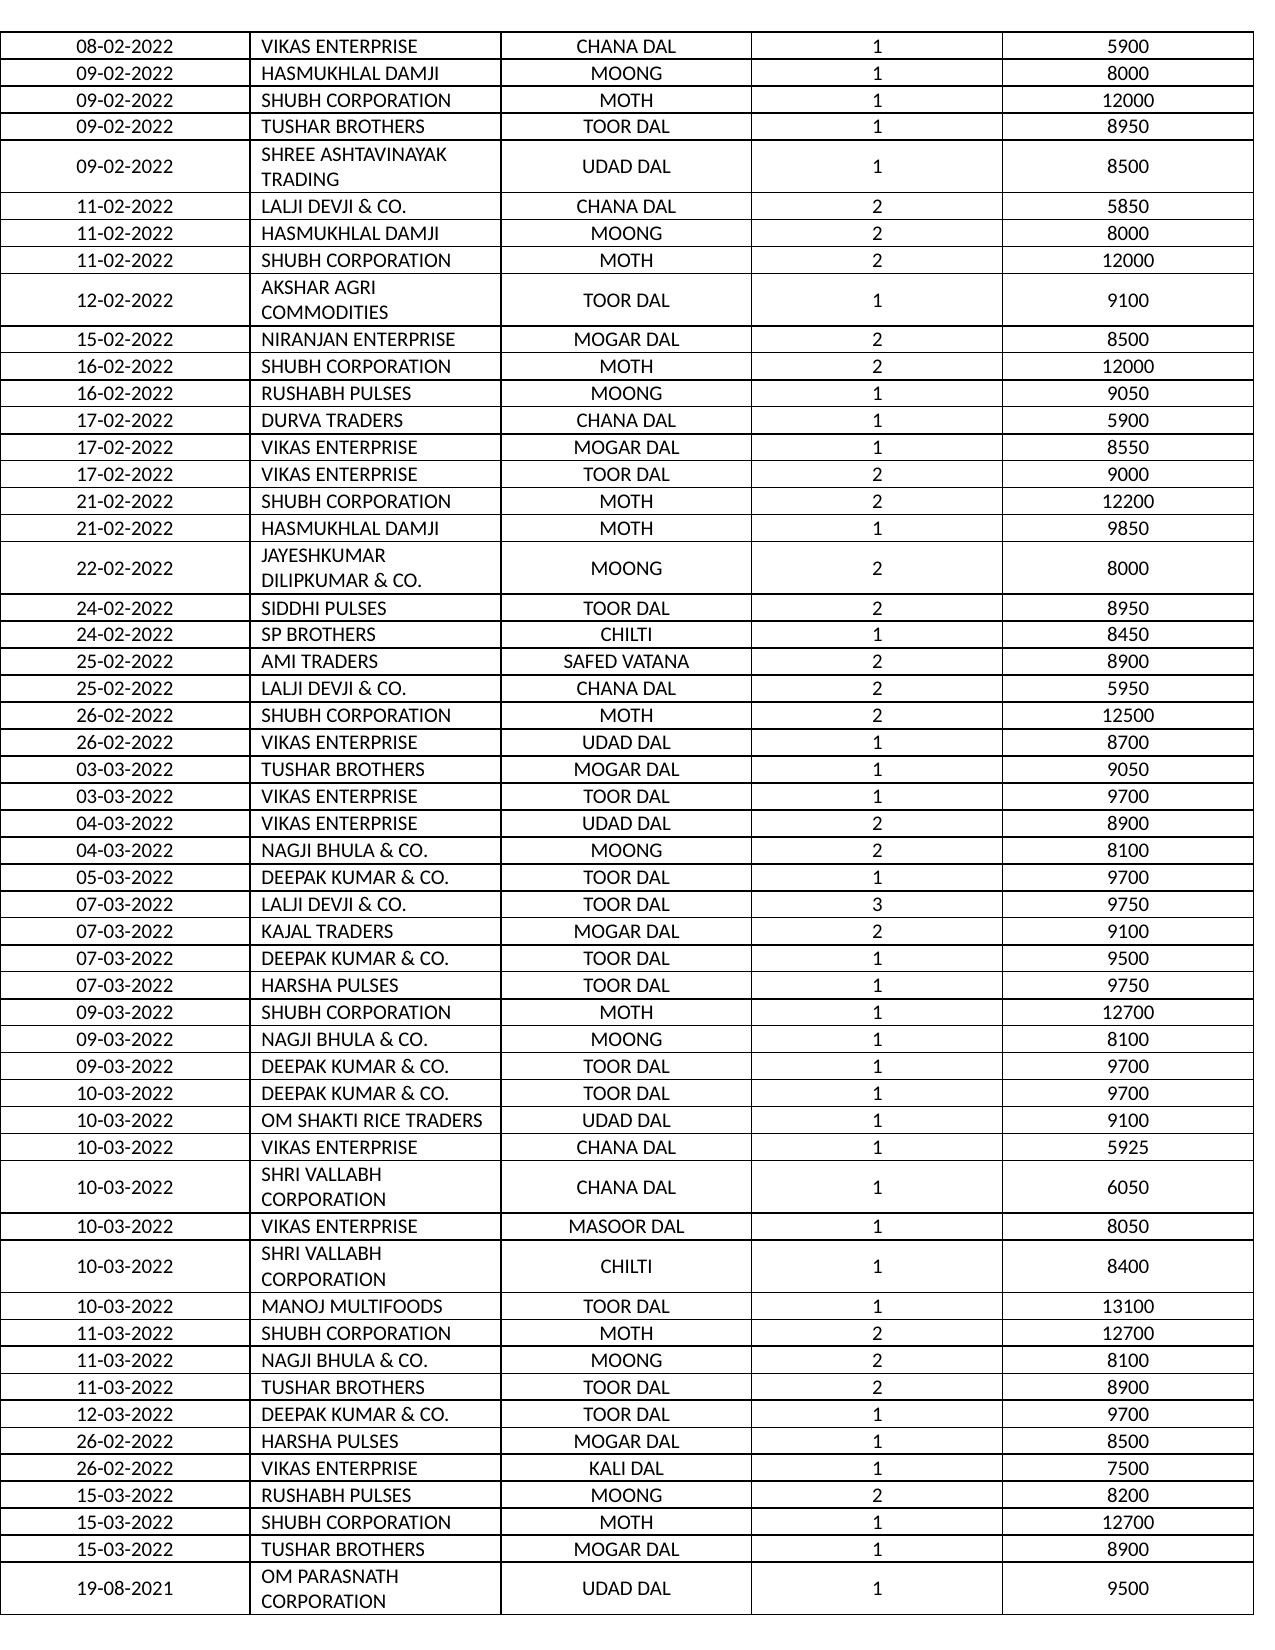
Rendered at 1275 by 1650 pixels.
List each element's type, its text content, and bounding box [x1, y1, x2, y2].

table_cell 15-02-2022 [1, 327, 249, 352]
table_cell TOOR DAL [502, 972, 751, 998]
table_cell VIKAS ENTERPRISE [251, 1455, 500, 1480]
table_cell 12700 [1003, 1509, 1253, 1534]
table_cell SHUBH CORPORATION [251, 1000, 500, 1025]
table_cell 09-02-2022 [1, 60, 249, 85]
table_cell DEEPAK KUMAR & CO. [251, 1053, 500, 1079]
table_cell 15-03-2022 [1, 1536, 249, 1561]
table_cell 22-02-2022 [1, 542, 249, 593]
table_cell 1 [752, 1563, 1002, 1614]
table_cell MOONG [502, 1026, 751, 1052]
table_cell 07-03-2022 [1, 918, 249, 944]
table_cell 5900 [1003, 407, 1253, 433]
table_cell 12200 [1003, 488, 1253, 514]
table_cell VIKAS ENTERPRISE [251, 461, 500, 487]
table_cell NAGJI BHULA & CO. [251, 838, 500, 863]
table_cell 03-03-2022 [1, 757, 249, 782]
table_cell 25-02-2022 [1, 676, 249, 701]
table_cell 24-02-2022 [1, 595, 249, 620]
table_cell 1 [752, 274, 1002, 325]
table_cell 09-02-2022 [1, 141, 249, 192]
table_cell 26-02-2022 [1, 1428, 249, 1453]
table_cell 1 [752, 381, 1002, 406]
table_cell 9050 [1003, 381, 1253, 406]
table_cell 2 [752, 1482, 1002, 1507]
table_cell OM SHAKTI RICE TRADERS [251, 1107, 500, 1133]
table_cell 8900 [1003, 1536, 1253, 1561]
table_cell 8900 [1003, 811, 1253, 836]
table_cell 9500 [1003, 1563, 1253, 1614]
table_cell 1 [752, 622, 1002, 647]
table_cell MANOJ MULTIFOODS [251, 1293, 500, 1318]
table_cell 8100 [1003, 1026, 1253, 1052]
table_cell 9700 [1003, 784, 1253, 809]
table_cell 17-02-2022 [1, 407, 249, 433]
table_cell SHUBH CORPORATION [251, 703, 500, 728]
table_cell 16-02-2022 [1, 353, 249, 379]
table_cell VIKAS ENTERPRISE [251, 435, 500, 460]
table_cell 11-03-2022 [1, 1374, 249, 1399]
table_cell 8500 [1003, 327, 1253, 352]
table_cell 10-03-2022 [1, 1107, 249, 1133]
table_cell 10-03-2022 [1, 1080, 249, 1106]
table_cell TUSHAR BROTHERS [251, 1536, 500, 1561]
table_cell 2 [752, 488, 1002, 514]
table_cell MOGAR DAL [502, 327, 751, 352]
table_cell 5925 [1003, 1134, 1253, 1160]
table_cell 5950 [1003, 676, 1253, 701]
table_cell 07-03-2022 [1, 972, 249, 998]
table_cell CHANA DAL [502, 1161, 751, 1212]
table_cell VIKAS ENTERPRISE [251, 730, 500, 755]
table_cell TOOR DAL [502, 1053, 751, 1079]
table_cell 26-02-2022 [1, 1455, 249, 1480]
table_cell AMI TRADERS [251, 649, 500, 674]
table_cell MOTH [502, 1320, 751, 1345]
table_cell NAGJI BHULA & CO. [251, 1347, 500, 1372]
table_cell TOOR DAL [502, 865, 751, 890]
table_cell 5900 [1003, 33, 1253, 58]
table_cell SIDDHI PULSES [251, 595, 500, 620]
table_cell 9700 [1003, 1053, 1253, 1079]
table_cell 09-02-2022 [1, 87, 249, 112]
table_cell 8000 [1003, 542, 1253, 593]
table_cell NIRANJAN ENTERPRISE [251, 327, 500, 352]
table_cell 1 [752, 1509, 1002, 1534]
table_cell KALI DAL [502, 1455, 751, 1480]
table_cell OM PARASNATH CORPORATION [251, 1563, 500, 1614]
table_cell AKSHAR AGRI COMMODITIES [251, 274, 500, 325]
table_cell HASMUKHLAL DAMJI [251, 60, 500, 85]
table_cell SHRI VALLABH CORPORATION [251, 1241, 500, 1291]
table_cell VIKAS ENTERPRISE [251, 811, 500, 836]
table_cell 1 [752, 1214, 1002, 1239]
table_cell 9100 [1003, 1107, 1253, 1133]
table_cell 9000 [1003, 461, 1253, 487]
table_cell 7500 [1003, 1455, 1253, 1480]
table_cell 24-02-2022 [1, 622, 249, 647]
table_cell 1 [752, 114, 1002, 139]
table_cell 12000 [1003, 353, 1253, 379]
table_cell MOTH [502, 247, 751, 272]
table_cell 10-03-2022 [1, 1134, 249, 1160]
table_cell 11-02-2022 [1, 193, 249, 218]
table_cell 12000 [1003, 247, 1253, 272]
table_cell MOGAR DAL [502, 918, 751, 944]
table_cell SP BROTHERS [251, 622, 500, 647]
table_cell 1 [752, 60, 1002, 85]
table_cell TOOR DAL [502, 1293, 751, 1318]
table_cell 9050 [1003, 757, 1253, 782]
table_cell 04-03-2022 [1, 811, 249, 836]
table_cell 8700 [1003, 730, 1253, 755]
table_cell 2 [752, 193, 1002, 218]
table_cell VIKAS ENTERPRISE [251, 1134, 500, 1160]
table_cell MOTH [502, 87, 751, 112]
table_cell 15-03-2022 [1, 1509, 249, 1534]
table_cell SHREE ASHTAVINAYAK TRADING [251, 141, 500, 192]
table_cell 8400 [1003, 1241, 1253, 1291]
table_cell 9500 [1003, 946, 1253, 971]
table_cell MOGAR DAL [502, 435, 751, 460]
table_cell 07-03-2022 [1, 946, 249, 971]
table_cell MOTH [502, 1509, 751, 1534]
table_cell UDAD DAL [502, 730, 751, 755]
table_cell CHILTI [502, 1241, 751, 1291]
table_cell 1 [752, 1241, 1002, 1291]
table_cell LALJI DEVJI & CO. [251, 193, 500, 218]
table_cell 2 [752, 1320, 1002, 1345]
table_cell 12500 [1003, 703, 1253, 728]
table_cell MOGAR DAL [502, 1428, 751, 1453]
table_cell TOOR DAL [502, 784, 751, 809]
table_cell 8450 [1003, 622, 1253, 647]
table_cell HARSHA PULSES [251, 972, 500, 998]
table_cell DURVA TRADERS [251, 407, 500, 433]
table_cell 1 [752, 1161, 1002, 1212]
table_cell UDAD DAL [502, 1563, 751, 1614]
table_cell 9750 [1003, 972, 1253, 998]
table_cell VIKAS ENTERPRISE [251, 33, 500, 58]
table_cell 10-03-2022 [1, 1161, 249, 1212]
table_cell MOONG [502, 220, 751, 246]
table_cell 2 [752, 1374, 1002, 1399]
table_cell 16-02-2022 [1, 381, 249, 406]
table_cell 12-03-2022 [1, 1401, 249, 1426]
table_cell UDAD DAL [502, 811, 751, 836]
table_cell 2 [752, 353, 1002, 379]
table_cell TUSHAR BROTHERS [251, 757, 500, 782]
table_cell 6050 [1003, 1161, 1253, 1212]
table_cell TOOR DAL [502, 892, 751, 917]
table_cell 07-03-2022 [1, 892, 249, 917]
table_cell 8900 [1003, 1374, 1253, 1399]
table_cell HASMUKHLAL DAMJI [251, 515, 500, 541]
table_cell 8100 [1003, 1347, 1253, 1372]
table_cell HARSHA PULSES [251, 1428, 500, 1453]
table_cell MOGAR DAL [502, 757, 751, 782]
table_cell TOOR DAL [502, 274, 751, 325]
table_cell 9100 [1003, 274, 1253, 325]
table_cell TOOR DAL [502, 946, 751, 971]
table_cell SHUBH CORPORATION [251, 87, 500, 112]
table_cell MOTH [502, 703, 751, 728]
table_cell 3 [752, 892, 1002, 917]
table_cell 11-03-2022 [1, 1347, 249, 1372]
table_cell 8900 [1003, 649, 1253, 674]
table_cell 10-03-2022 [1, 1293, 249, 1318]
table_cell TUSHAR BROTHERS [251, 1374, 500, 1399]
table_cell MOONG [502, 1482, 751, 1507]
table_cell 11-03-2022 [1, 1320, 249, 1345]
table_cell 1 [752, 1401, 1002, 1426]
table_cell MASOOR DAL [502, 1214, 751, 1239]
table_cell 21-02-2022 [1, 488, 249, 514]
table_cell MOONG [502, 838, 751, 863]
table_cell 1 [752, 33, 1002, 58]
table_cell 08-02-2022 [1, 33, 249, 58]
table_cell 2 [752, 327, 1002, 352]
table_cell TOOR DAL [502, 1080, 751, 1106]
table_cell RUSHABH PULSES [251, 381, 500, 406]
table_cell 2 [752, 649, 1002, 674]
table_cell 1 [752, 784, 1002, 809]
table_cell 04-03-2022 [1, 838, 249, 863]
table_cell 8550 [1003, 435, 1253, 460]
table_cell 1 [752, 1134, 1002, 1160]
table_cell MOTH [502, 488, 751, 514]
table_cell 1 [752, 1536, 1002, 1561]
table_cell 1 [752, 757, 1002, 782]
table_cell NAGJI BHULA & CO. [251, 1026, 500, 1052]
table_cell 10-03-2022 [1, 1241, 249, 1291]
table_cell HASMUKHLAL DAMJI [251, 220, 500, 246]
table_cell VIKAS ENTERPRISE [251, 784, 500, 809]
table_cell CHANA DAL [502, 676, 751, 701]
table_cell 9100 [1003, 918, 1253, 944]
table_cell 8500 [1003, 1428, 1253, 1453]
table_cell 2 [752, 703, 1002, 728]
table_cell 8500 [1003, 141, 1253, 192]
table_cell TOOR DAL [502, 461, 751, 487]
table_cell 12-02-2022 [1, 274, 249, 325]
table_cell 1 [752, 515, 1002, 541]
table_cell CHILTI [502, 622, 751, 647]
table_cell 11-02-2022 [1, 220, 249, 246]
table_cell 12700 [1003, 1320, 1253, 1345]
table_cell 2 [752, 542, 1002, 593]
table_cell 1 [752, 1107, 1002, 1133]
table_cell 2 [752, 220, 1002, 246]
table_cell 8000 [1003, 60, 1253, 85]
table_cell 2 [752, 838, 1002, 863]
table_cell 09-02-2022 [1, 114, 249, 139]
table_cell MOONG [502, 381, 751, 406]
table_cell TOOR DAL [502, 595, 751, 620]
table_cell 1 [752, 730, 1002, 755]
table_cell LALJI DEVJI & CO. [251, 676, 500, 701]
table_cell MOTH [502, 1000, 751, 1025]
table_cell JAYESHKUMAR DILIPKUMAR & CO. [251, 542, 500, 593]
table_cell 1 [752, 1293, 1002, 1318]
table_cell VIKAS ENTERPRISE [251, 1214, 500, 1239]
table_cell 1 [752, 946, 1002, 971]
table_cell LALJI DEVJI & CO. [251, 892, 500, 917]
table_cell 21-02-2022 [1, 515, 249, 541]
table_cell 1 [752, 141, 1002, 192]
table_cell 15-03-2022 [1, 1482, 249, 1507]
table_cell MOGAR DAL [502, 1536, 751, 1561]
table_cell 1 [752, 1053, 1002, 1079]
table_cell 9700 [1003, 1401, 1253, 1426]
table_cell 1 [752, 87, 1002, 112]
table_cell 17-02-2022 [1, 461, 249, 487]
table_cell 8950 [1003, 595, 1253, 620]
table_cell TUSHAR BROTHERS [251, 114, 500, 139]
table_cell 1 [752, 865, 1002, 890]
table_cell 2 [752, 247, 1002, 272]
table_cell RUSHABH PULSES [251, 1482, 500, 1507]
table_cell SHUBH CORPORATION [251, 1320, 500, 1345]
table_cell 09-03-2022 [1, 1026, 249, 1052]
table_cell MOONG [502, 1347, 751, 1372]
table_cell SHUBH CORPORATION [251, 247, 500, 272]
table_cell SHUBH CORPORATION [251, 353, 500, 379]
table_cell 12700 [1003, 1000, 1253, 1025]
table_cell CHANA DAL [502, 1134, 751, 1160]
table_cell 2 [752, 676, 1002, 701]
table_cell 2 [752, 595, 1002, 620]
table_cell 2 [752, 918, 1002, 944]
table_cell 9750 [1003, 892, 1253, 917]
table_cell 8100 [1003, 838, 1253, 863]
table_cell 2 [752, 811, 1002, 836]
table_cell CHANA DAL [502, 33, 751, 58]
table_cell TOOR DAL [502, 1374, 751, 1399]
table_cell 09-03-2022 [1, 1000, 249, 1025]
table_cell TOOR DAL [502, 114, 751, 139]
table_cell 12000 [1003, 87, 1253, 112]
table_cell MOONG [502, 542, 751, 593]
table_cell CHANA DAL [502, 193, 751, 218]
table_cell 9700 [1003, 1080, 1253, 1106]
table_cell 25-02-2022 [1, 649, 249, 674]
table_cell 1 [752, 1428, 1002, 1453]
table_cell 1 [752, 1455, 1002, 1480]
table_cell KAJAL TRADERS [251, 918, 500, 944]
table_cell 1 [752, 435, 1002, 460]
table_cell 9700 [1003, 865, 1253, 890]
table_cell DEEPAK KUMAR & CO. [251, 1401, 500, 1426]
table_cell DEEPAK KUMAR & CO. [251, 1080, 500, 1106]
table_cell SHUBH CORPORATION [251, 1509, 500, 1534]
table_cell 17-02-2022 [1, 435, 249, 460]
table_cell 09-03-2022 [1, 1053, 249, 1079]
table_cell 11-02-2022 [1, 247, 249, 272]
table_cell 10-03-2022 [1, 1214, 249, 1239]
table_cell TOOR DAL [502, 1401, 751, 1426]
table_cell 05-03-2022 [1, 865, 249, 890]
table_cell 19-08-2021 [1, 1563, 249, 1614]
table_cell 9850 [1003, 515, 1253, 541]
table_cell 2 [752, 461, 1002, 487]
table_cell 13100 [1003, 1293, 1253, 1318]
table_cell SHUBH CORPORATION [251, 488, 500, 514]
table_cell CHANA DAL [502, 407, 751, 433]
table_cell SAFED VATANA [502, 649, 751, 674]
table_cell UDAD DAL [502, 141, 751, 192]
table_cell UDAD DAL [502, 1107, 751, 1133]
table_cell DEEPAK KUMAR & CO. [251, 946, 500, 971]
table_cell DEEPAK KUMAR & CO. [251, 865, 500, 890]
table_cell MOTH [502, 353, 751, 379]
table_cell 8200 [1003, 1482, 1253, 1507]
table_cell 1 [752, 1026, 1002, 1052]
table_cell 8000 [1003, 220, 1253, 246]
table_cell 8950 [1003, 114, 1253, 139]
table_cell SHRI VALLABH CORPORATION [251, 1161, 500, 1212]
table_cell 8050 [1003, 1214, 1253, 1239]
table_cell 26-02-2022 [1, 730, 249, 755]
table_cell 26-02-2022 [1, 703, 249, 728]
table_cell MOTH [502, 515, 751, 541]
table_cell 5850 [1003, 193, 1253, 218]
table_cell 1 [752, 1080, 1002, 1106]
table_cell 2 [752, 1347, 1002, 1372]
table_cell 1 [752, 972, 1002, 998]
table_cell 1 [752, 1000, 1002, 1025]
table_cell MOONG [502, 60, 751, 85]
table_cell 1 [752, 407, 1002, 433]
table_cell 03-03-2022 [1, 784, 249, 809]
